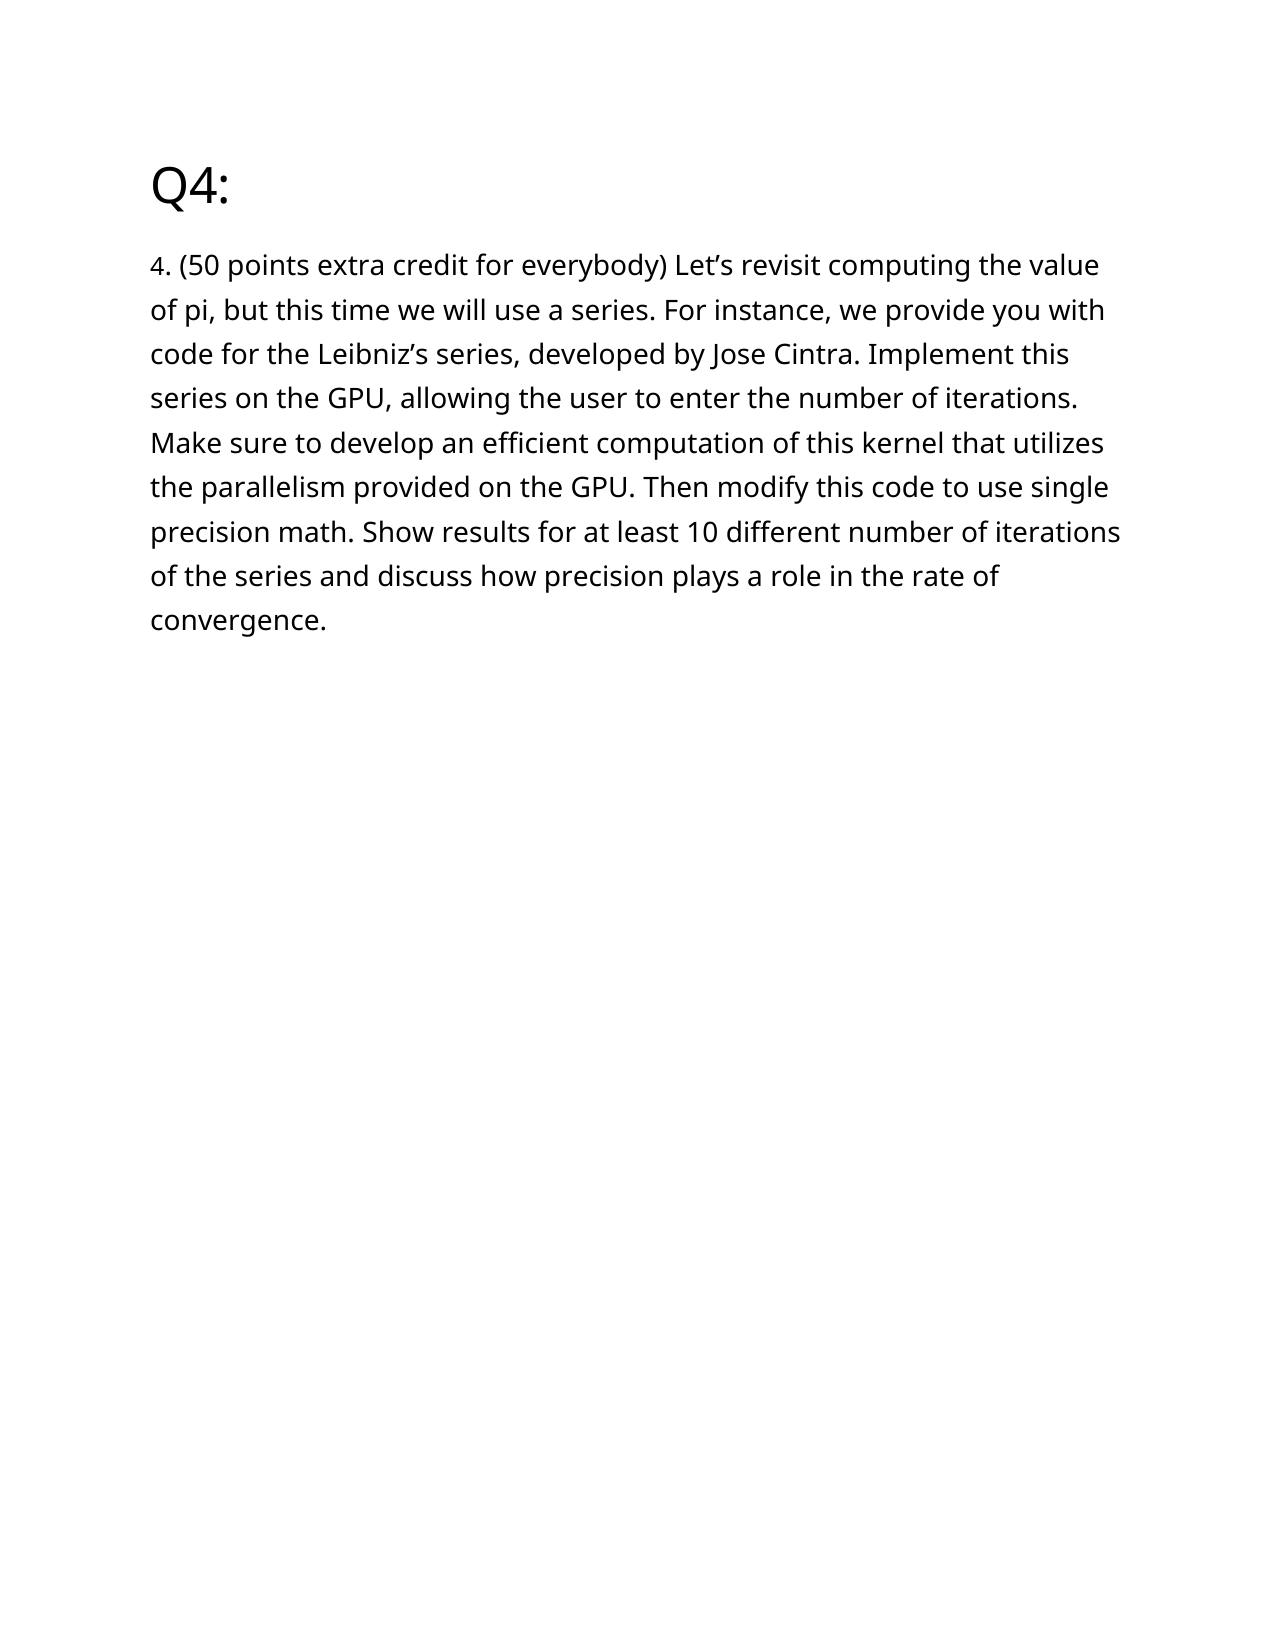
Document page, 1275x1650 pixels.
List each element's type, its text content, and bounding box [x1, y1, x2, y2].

text Q4: [150, 150, 1125, 218]
text 4. (50 points extra credit for everybody) Let’s revisit computing the value of pi, but this time we will use a series. For instance, we provide you with code for the Leibniz’s series, developed by Jose Cintra. Implement this series on the GPU, allowing the user to enter the number of iterations. Make sure to develop an efficient computation of this kernel that utilizes the parallelism provided on the GPU. Then modify this code to use single precision math. Show results for at least 10 different number of iterations of the series and discuss how precision plays a role in the rate of convergence. [150, 246, 1125, 639]
